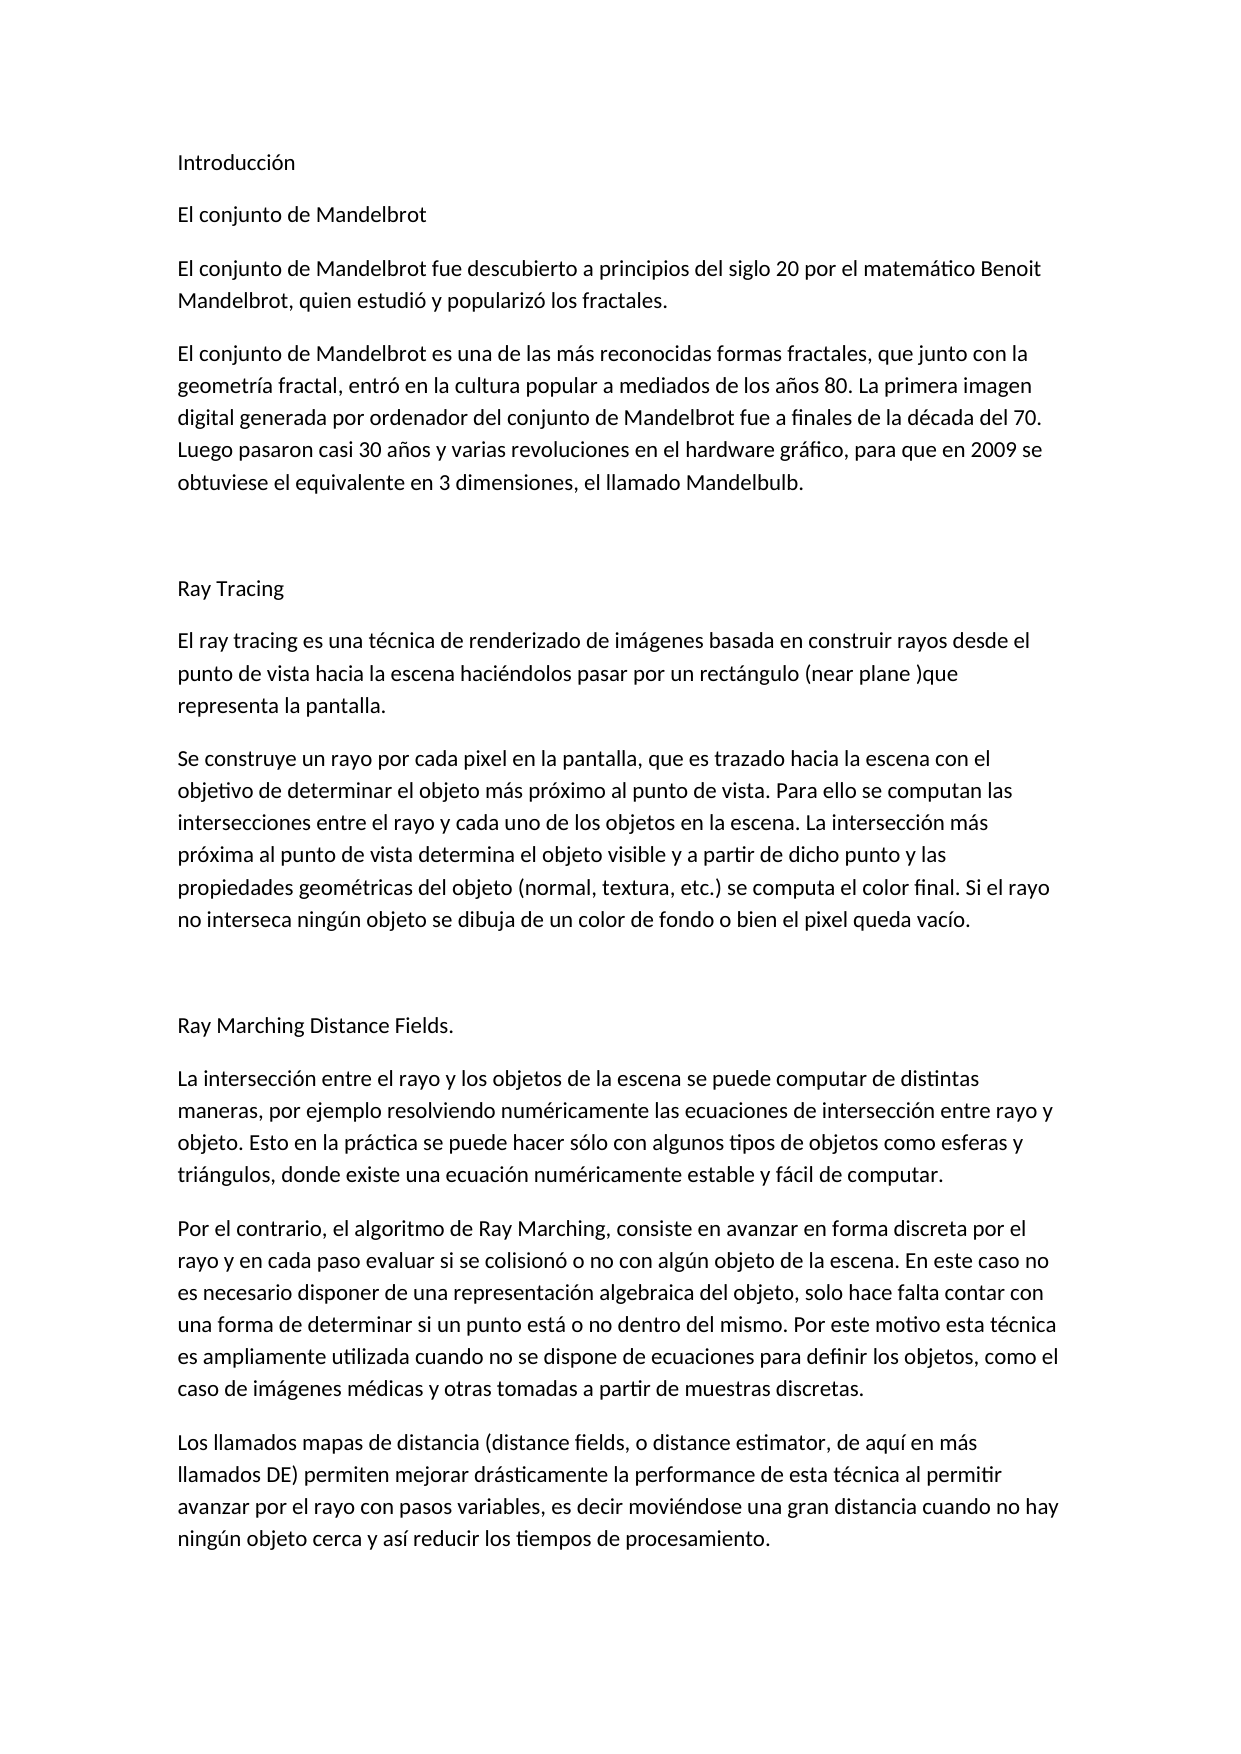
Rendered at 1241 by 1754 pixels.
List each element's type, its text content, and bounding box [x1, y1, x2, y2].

text Por el contrario, el algoritmo de Ray Marching, consiste en avanzar en forma discreta por el rayo y en cada paso evaluar si se colisionó o no con algún objeto de la escena. En este caso no es necesario disponer de una representación algebraica del objeto, solo hace falta contar con una forma de determinar si un punto está o no dentro del mismo. Por este motivo esta técnica es ampliamente utilizada cuando no se dispone de ecuaciones para definir los objetos, como el caso de imágenes médicas y otras tomadas a partir de muestras discretas. [177, 1214, 1063, 1403]
text Se construye un rayo por cada pixel en la pantalla, que es trazado hacia la escena con el objetivo de determinar el objeto más próximo al punto de vista. Para ello se computan las intersecciones entre el rayo y cada uno de los objetos en la escena. La intersección más próxima al punto de vista determina el objeto visible y a partir de dicho punto y las propiedades geométricas del objeto (normal, textura, etc.) se computa el color final. Si el rayo no interseca ningún objeto se dibuja de un color de fondo o bien el pixel queda vacío. [177, 744, 1063, 933]
text El conjunto de Mandelbrot fue descubierto a principios del siglo 20 por el matemático Benoit Mandelbrot, quien estudió y popularizó los fractales. [177, 254, 1063, 314]
text El ray tracing es una técnica de renderizado de imágenes basada en construir rayos desde el punto de vista hacia la escena haciéndolos pasar por un rectángulo (near plane )que representa la pantalla. [177, 627, 1063, 719]
text Ray Tracing [177, 574, 1063, 602]
text Ray Marching Distance Fields. [177, 1011, 1063, 1039]
text El conjunto de Mandelbrot [177, 201, 1063, 229]
text La intersección entre el rayo y los objetos de la escena se puede computar de distintas maneras, por ejemplo resolviendo numéricamente las ecuaciones de intersección entre rayo y objeto. Esto en la práctica se puede hacer sólo con algunos tipos de objetos como esferas y triángulos, donde existe una ecuación numéricamente estable y fácil de computar. [177, 1064, 1063, 1189]
text Los llamados mapas de distancia (distance fields, o distance estimator, de aquí en más llamados DE) permiten mejorar drásticamente la performance de esta técnica al permitir avanzar por el rayo con pasos variables, es decir moviéndose una gran distancia cuando no hay ningún objeto cerca y así reducir los tiempos de procesamiento. [177, 1428, 1063, 1552]
text El conjunto de Mandelbrot es una de las más reconocidas formas fractales, que junto con la geometría fractal, entró en la cultura popular a mediados de los años 80. La primera imagen digital generada por ordenador del conjunto de Mandelbrot fue a finales de la década del 70. Luego pasaron casi 30 años y varias revoluciones en el hardware gráfico, para que en 2009 se obtuviese el equivalente en 3 dimensiones, el llamado Mandelbulb. [177, 339, 1063, 496]
text Introducción [177, 148, 1063, 176]
